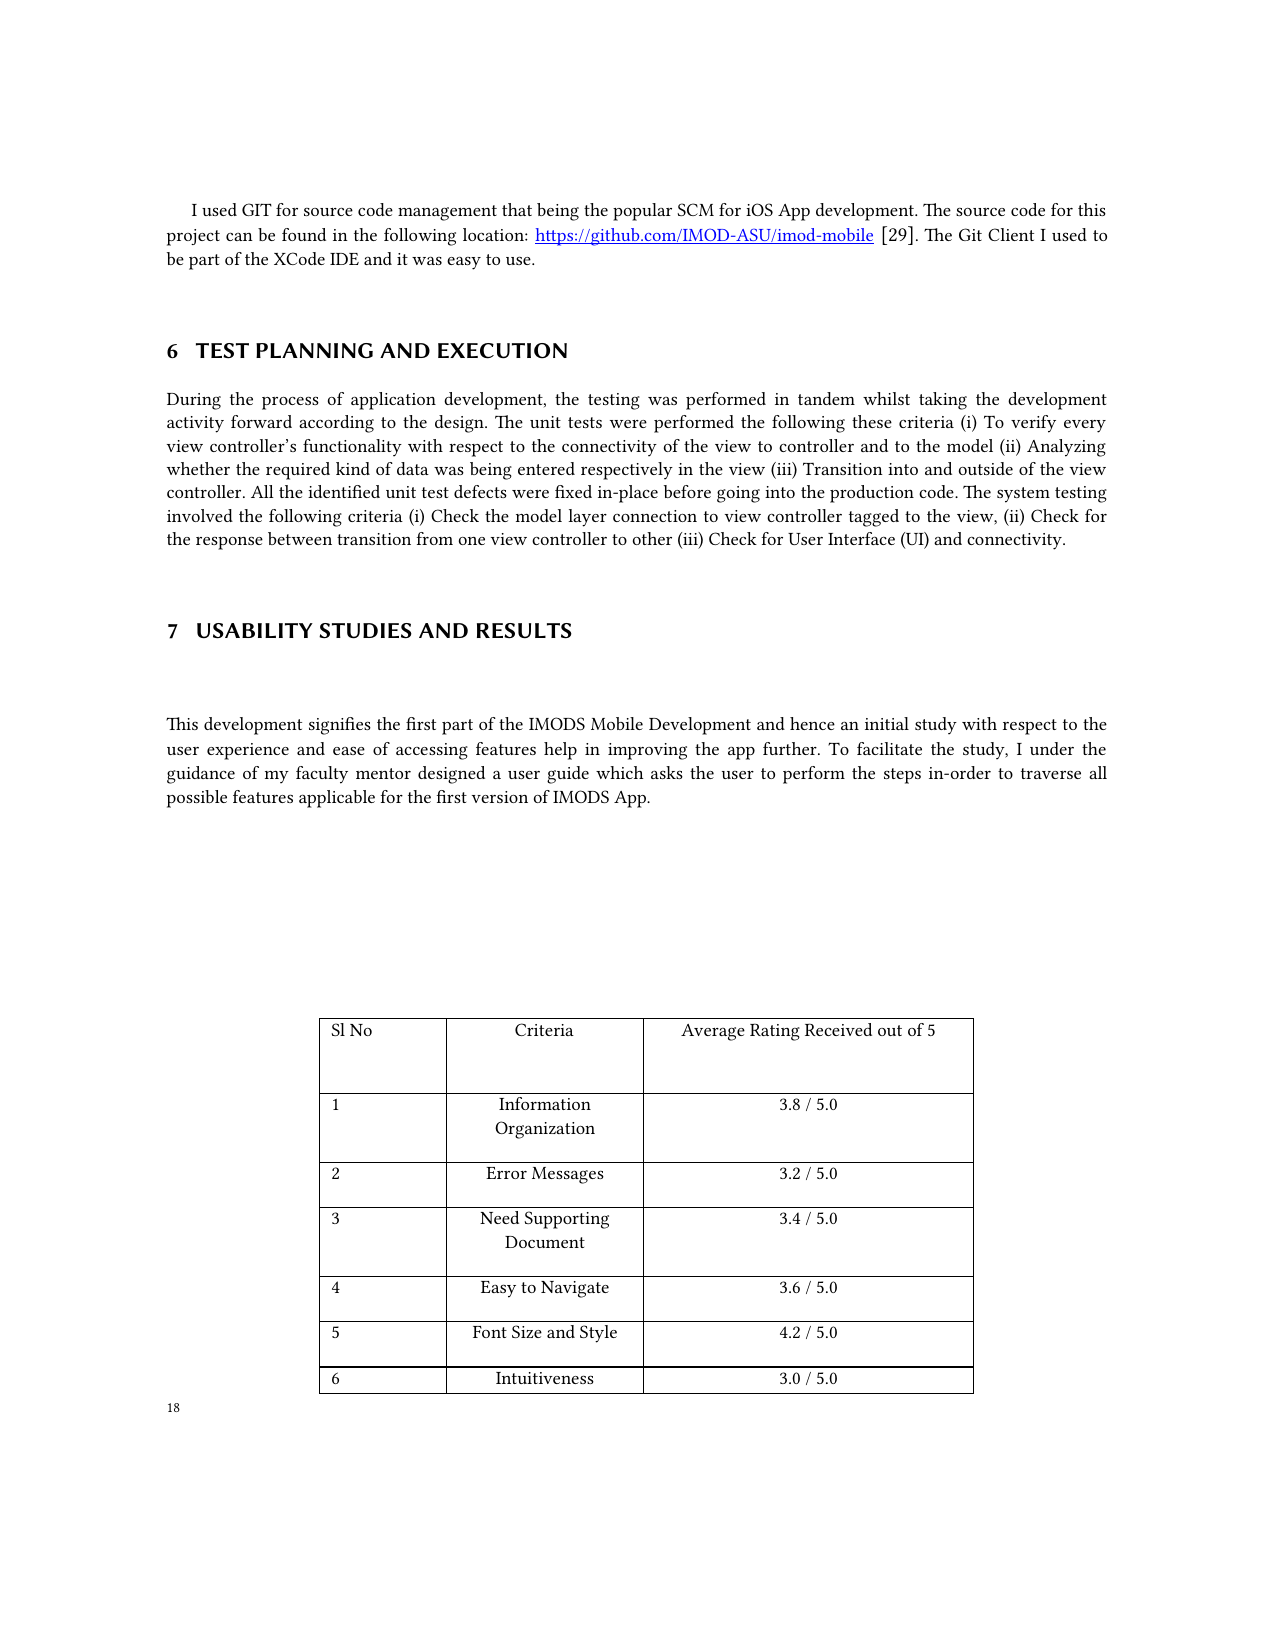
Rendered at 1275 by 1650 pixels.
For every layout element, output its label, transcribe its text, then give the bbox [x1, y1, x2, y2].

table_cell [644, 1368, 973, 1393]
table_cell Error Messages [447, 1163, 643, 1207]
text This development signifies the first part of the IMODS Mobile Development and hence an initial study with respect to the user experience and ease of accessing features help in improving the app further. To facilitate the study, I under the guidance of my faculty mentor designed a user guide which asks the user to perform the steps in-order to traverse all possible features applicable for the first version of IMODS App. [166, 714, 1108, 808]
text 6 TEST PLANNING AND EXECUTION [166, 337, 1108, 364]
text During the process of application development, the testing was performed in tandem whilst taking the development activity forward according to the design. The unit tests were performed the following these criteria (i) To verify every view controller’s functionality with respect to the connectivity of the view to controller and to the model (ii) Analyzing whether the required kind of data was being entered respectively in the view (iii) Transition into and outside of the view controller. All the identified unit test defects were fixed in-place before going into the production code. The system testing involved the following criteria (i) Check the model layer connection to view controller tagged to the view, (ii) Check for the response between transition from one view controller to other (iii) Check for User Interface (UI) and connectivity. [166, 388, 1108, 550]
table_cell 5 [320, 1322, 446, 1366]
table_cell [644, 1208, 973, 1276]
table_header Criteria [447, 1019, 643, 1093]
text I used GIT for source code management that being the popular SCM for iOS App development. The source code for this project can be found in the following location: https://github.com/IMOD-ASU/imod-mobile. The Git Client I used to be part of the XCode IDE and it was easy to use. [166, 199, 1108, 270]
table_cell 3 [320, 1208, 446, 1276]
table_cell 6 [320, 1368, 446, 1393]
table_cell Information Organization [447, 1094, 643, 1162]
table_cell [644, 1094, 973, 1162]
table_cell 4 [320, 1277, 446, 1321]
table_cell Easy to Navigate [447, 1277, 643, 1321]
text 7 USABILITY STUDIES AND RESULTS [166, 617, 1108, 644]
table_header [644, 1019, 973, 1093]
table_cell 1 [320, 1094, 446, 1162]
table_cell Need Supporting Document [447, 1208, 643, 1276]
table_cell [644, 1277, 973, 1321]
table_cell Font Size and Style [447, 1322, 643, 1366]
table_cell Intuitiveness [447, 1368, 643, 1393]
table_cell [644, 1322, 973, 1366]
table_cell 2 [320, 1163, 446, 1207]
table_cell [644, 1163, 973, 1207]
table_header Sl No [320, 1019, 446, 1093]
